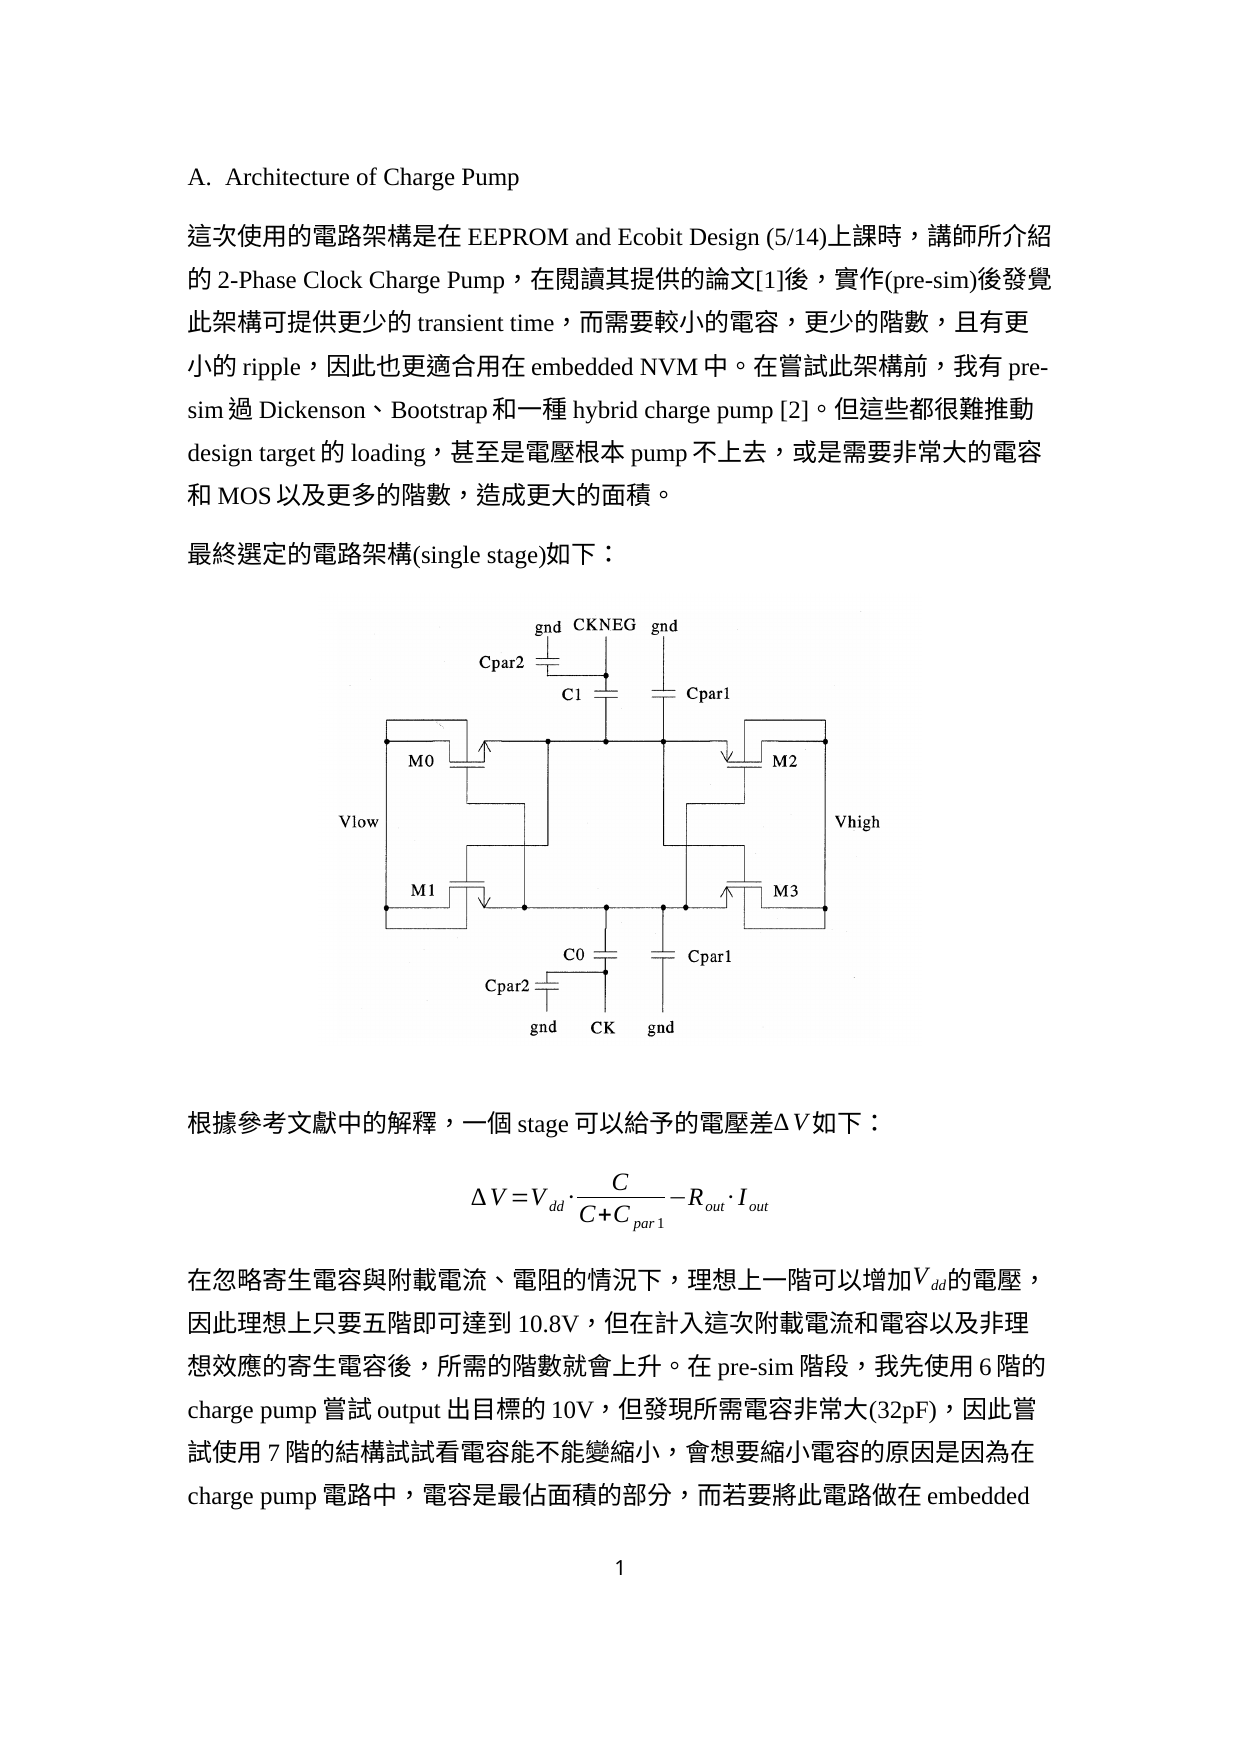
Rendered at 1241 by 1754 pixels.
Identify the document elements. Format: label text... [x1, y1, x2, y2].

picture [317, 593, 923, 1046]
text 根據參考文獻中的解釋，一個stage可以給予的電壓差如下： [187, 1103, 1053, 1141]
text 最終選定的電路架構(single stage)如下： [187, 534, 1053, 572]
list Architecture of Charge Pump [187, 158, 1053, 195]
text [187, 1259, 1053, 1513]
text 這次使用的電路架構是在EEPROM and Ecobit Design (5/14)上課時，講師所介紹的2-Phase Clock Charge Pump，在閱讀其提供的論文[1]後，實作(pre-sim)後發覺此架構可提供更少的transient time，而需要較小的電容，更少的階數，且有更小的ripple，因此也更適合用在embedded NVM中。在嘗試此架構前，我有pre-sim過Dickenson、Bootstrap和一種hybrid charge pump [2]。但這些都很難推動design target的loading，甚至是電壓根本pump不上去，或是需要非常大的電容和MOS以及更多的階數，造成更大的面積。 [187, 216, 1053, 512]
